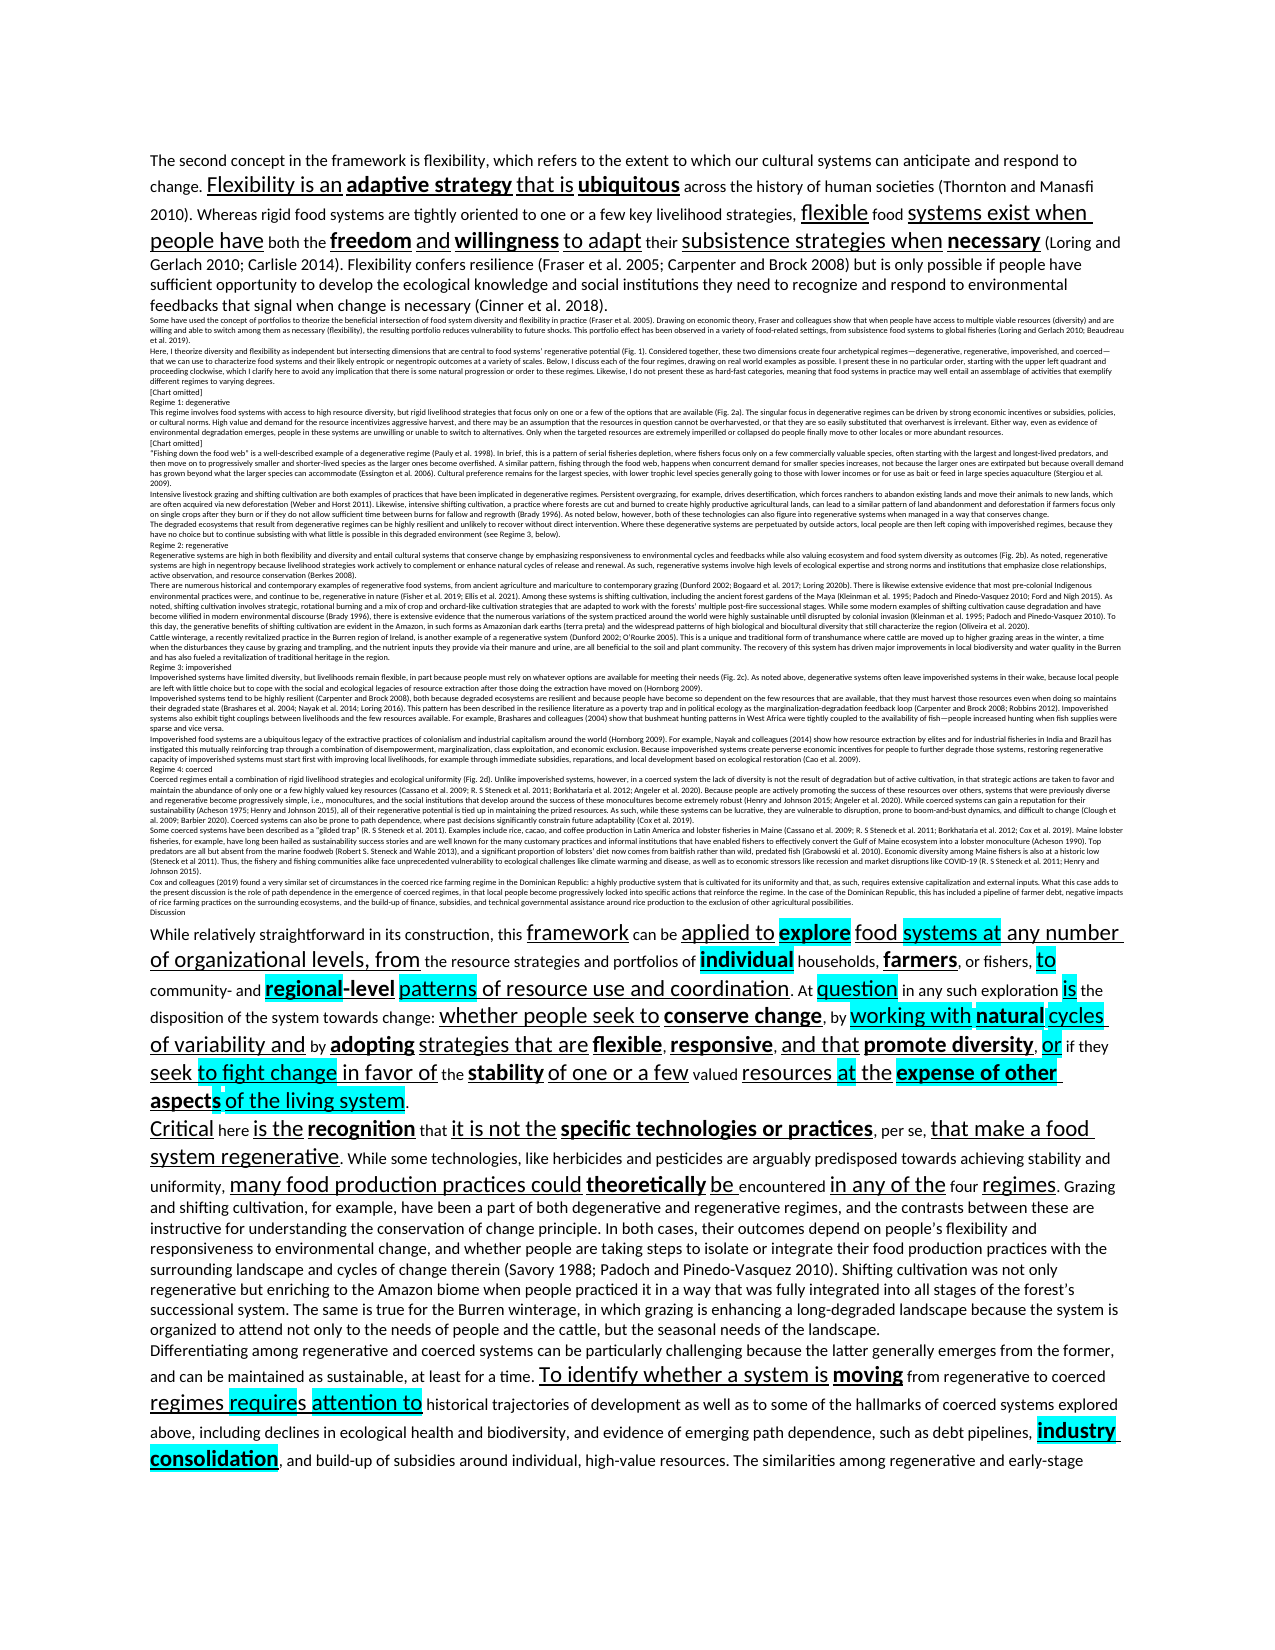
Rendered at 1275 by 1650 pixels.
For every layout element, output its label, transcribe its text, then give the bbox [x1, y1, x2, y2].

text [150, 1340, 1125, 1472]
text The second concept in the framework is flexibility, which refers to the extent to which our cultural systems can anticipate and respond to change. Flexibility is an adaptive strategy that is ubiquitous across the history of human societies (Thornton and Manasfi 2010). Whereas rigid food systems are tightly oriented to one or a few key livelihood strategies, flexible food systems exist when people have both the freedom and willingness to adapt their subsistence strategies when necessary (Loring and Gerlach 2010; Carlisle 2014). Flexibility confers resilience (Fraser et al. 2005; Carpenter and Brock 2008) but is only possible if people have sufficient opportunity to develop the ecological knowledge and social institutions they need to recognize and respond to environmental feedbacks that signal when change is necessary (Cinner et al. 2018). [150, 150, 1125, 315]
text Critical here is the recognition that it is not the specific technologies or practices, per se, that make a food system regenerative. While some technologies, like herbicides and pesticides are arguably predisposed towards achieving stability and uniformity, many food production practices could theoretically be encountered in any of the four regimes. Grazing and shifting cultivation, for example, have been a part of both degenerative and regenerative regimes, and the contrasts between these are instructive for understanding the conservation of change principle. In both cases, their outcomes depend on people’s flexibility and responsiveness to environmental change, and whether people are taking steps to isolate or integrate their food production practices with the surrounding landscape and cycles of change therein (Savory 1988; Padoch and Pinedo-Vasquez 2010). Shifting cultivation was not only regenerative but enriching to the Amazon biome when people practiced it in a way that was fully integrated into all stages of the forest’s successional system. The same is true for the Burren winterage, in which grazing is enhancing a long-degraded landscape because the system is organized to attend not only to the needs of people and the cattle, but the seasonal needs of the landscape. [150, 1114, 1125, 1340]
text While relatively straightforward in its construction, this framework can be applied to explore food systems at any number of organizational levels, from the resource strategies and portfolios of individual households, farmers, or fishers, to community- and regional-level patterns of resource use and coordination. At question in any such exploration is the disposition of the system towards change: whether people seek to conserve change, by working with natural cycles of variability and by adopting strategies that are flexible, responsive, and that promote diversity, or if they seek to fight change in favor of the stability of one or a few valued resources at the expense of other aspects of the living system. [150, 918, 1125, 1114]
